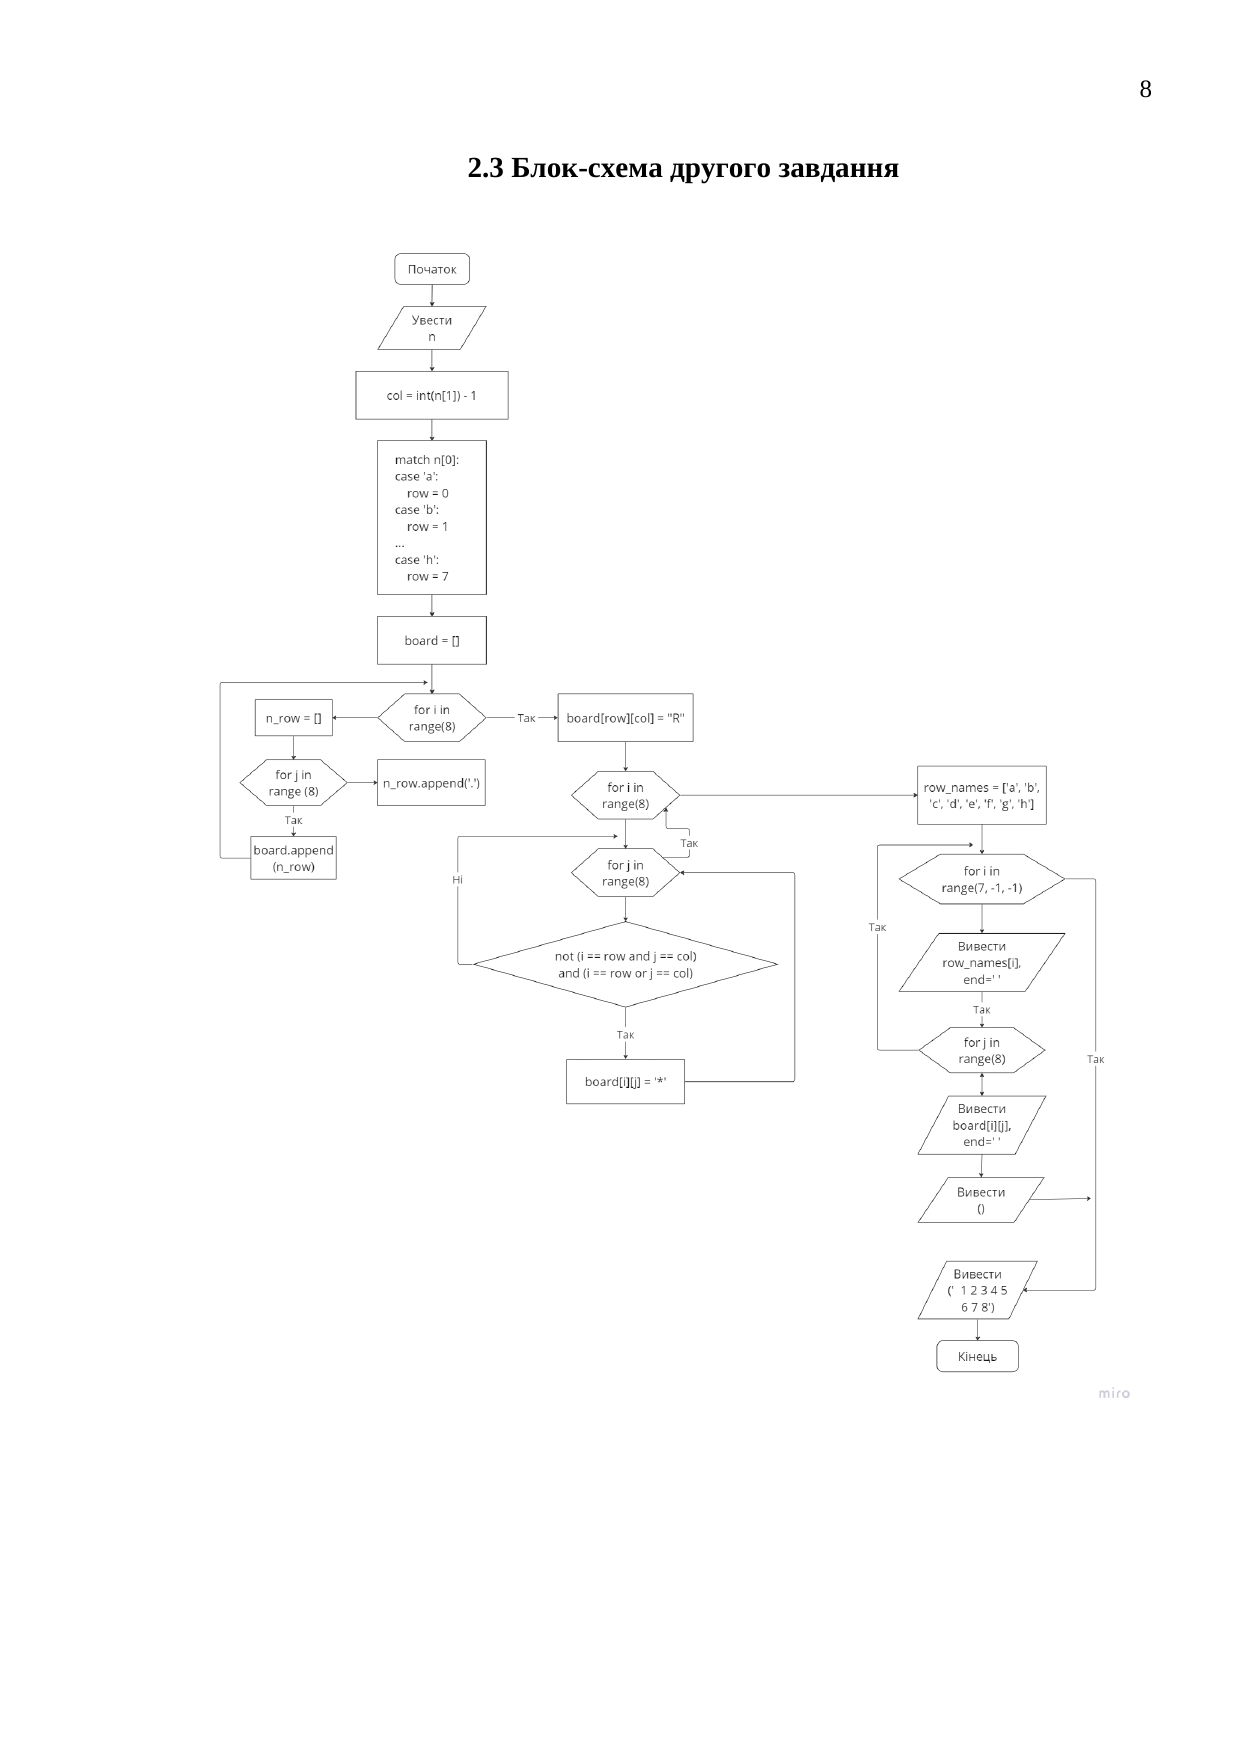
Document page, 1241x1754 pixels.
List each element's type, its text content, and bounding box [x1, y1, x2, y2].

picture [177, 198, 1152, 1420]
subtitle Блок-схема другого завдання [215, 150, 1152, 183]
